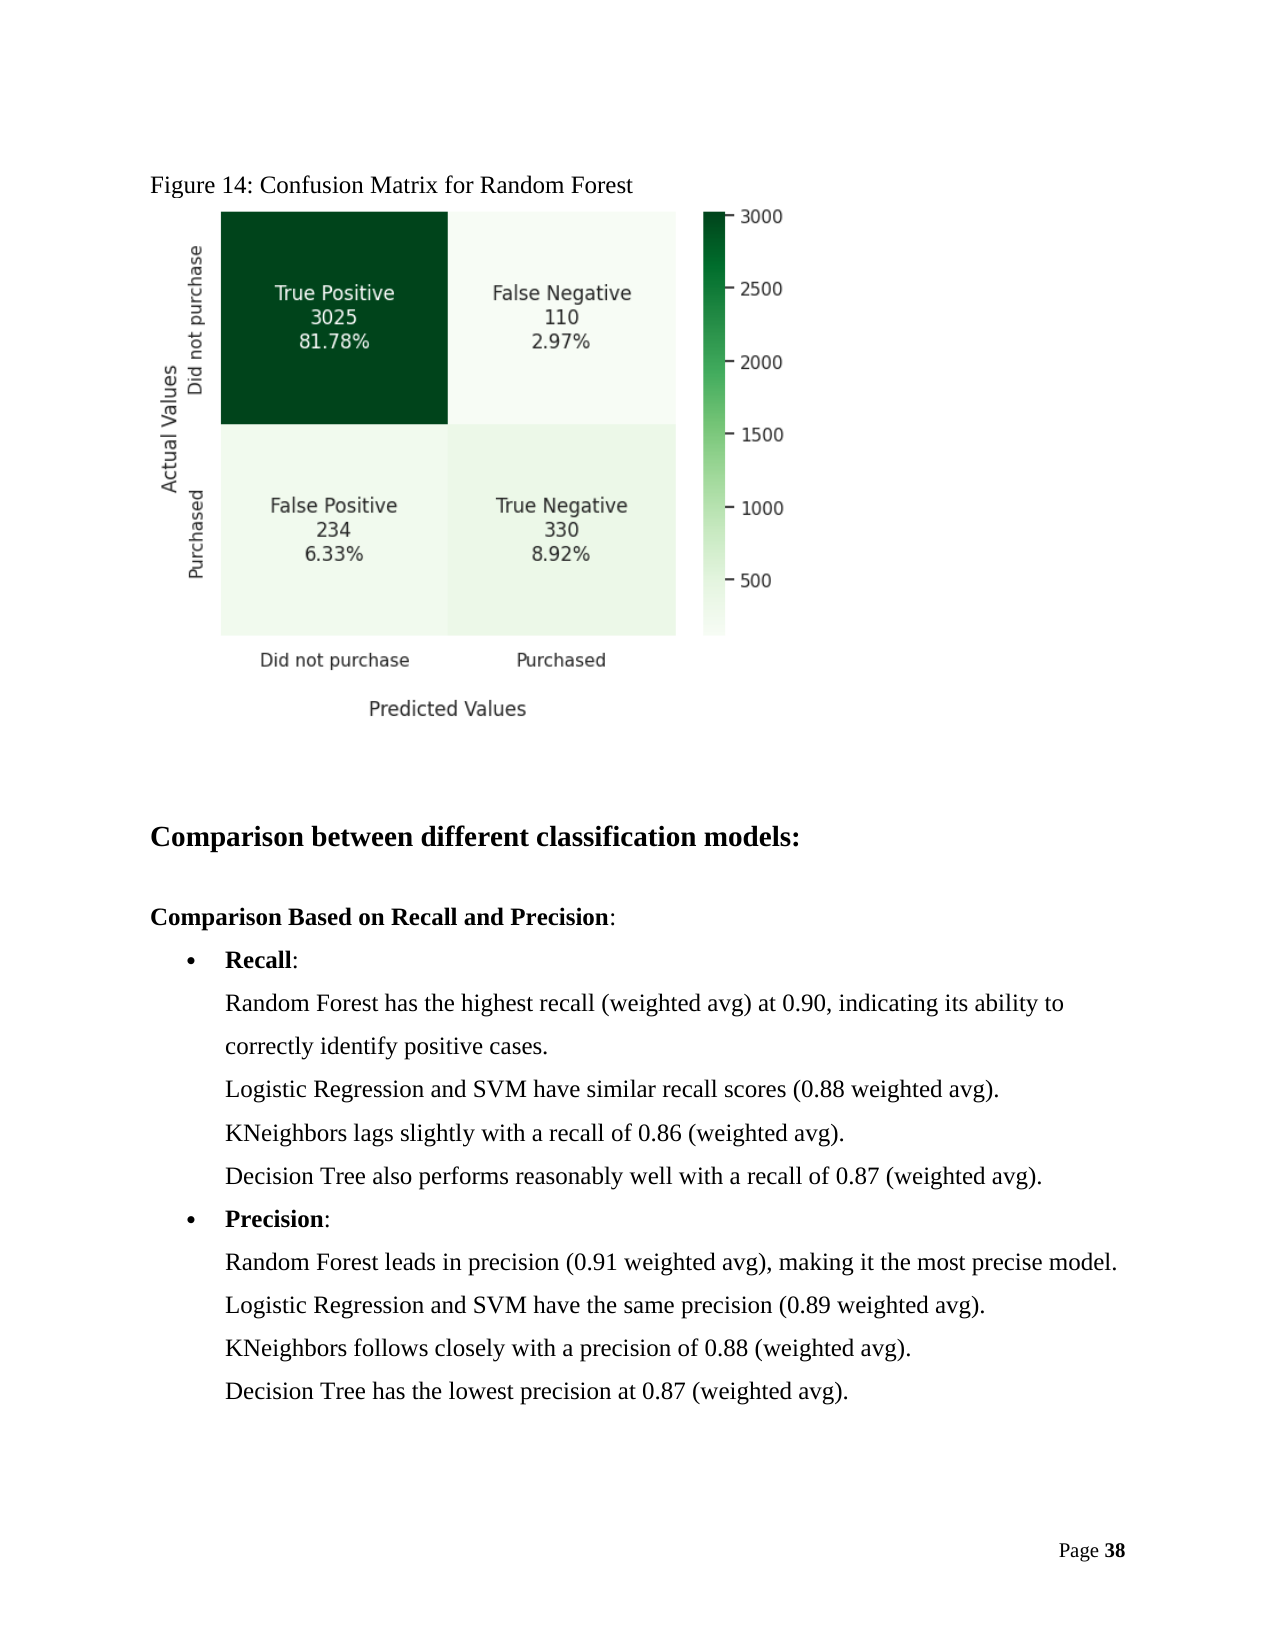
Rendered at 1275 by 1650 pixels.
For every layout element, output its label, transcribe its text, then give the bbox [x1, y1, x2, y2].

text Comparison Based on Recall and Precision: [150, 902, 1125, 931]
text Decision Tree has the lowest precision at 0.87 (weighted avg). [225, 1376, 1125, 1405]
text Random Forest has the highest recall (weighted avg) at 0.90, indicating its ability to correctly identify positive cases. [225, 988, 1125, 1060]
list Precision: [187, 1204, 1125, 1233]
text Decision Tree also performs reasonably well with a recall of 0.87 (weighted avg). [225, 1161, 1125, 1189]
picture [150, 198, 795, 731]
text Logistic Regression and SVM have similar recall scores (0.88 weighted avg). [225, 1074, 1125, 1103]
text Random Forest leads in precision (0.91 weighted avg), making it the most precise model. [225, 1247, 1125, 1276]
text KNeighbors follows closely with a precision of 0.88 (weighted avg). [225, 1333, 1125, 1362]
text KNeighbors lags slightly with a recall of 0.86 (weighted avg). [225, 1118, 1125, 1146]
text Figure 14: Confusion Matrix for Random Forest [150, 170, 1125, 199]
subtitle Comparison between different classification models: [150, 819, 1125, 853]
list Recall: [187, 945, 1125, 974]
text Logistic Regression and SVM have the same precision (0.89 weighted avg). [225, 1290, 1125, 1319]
